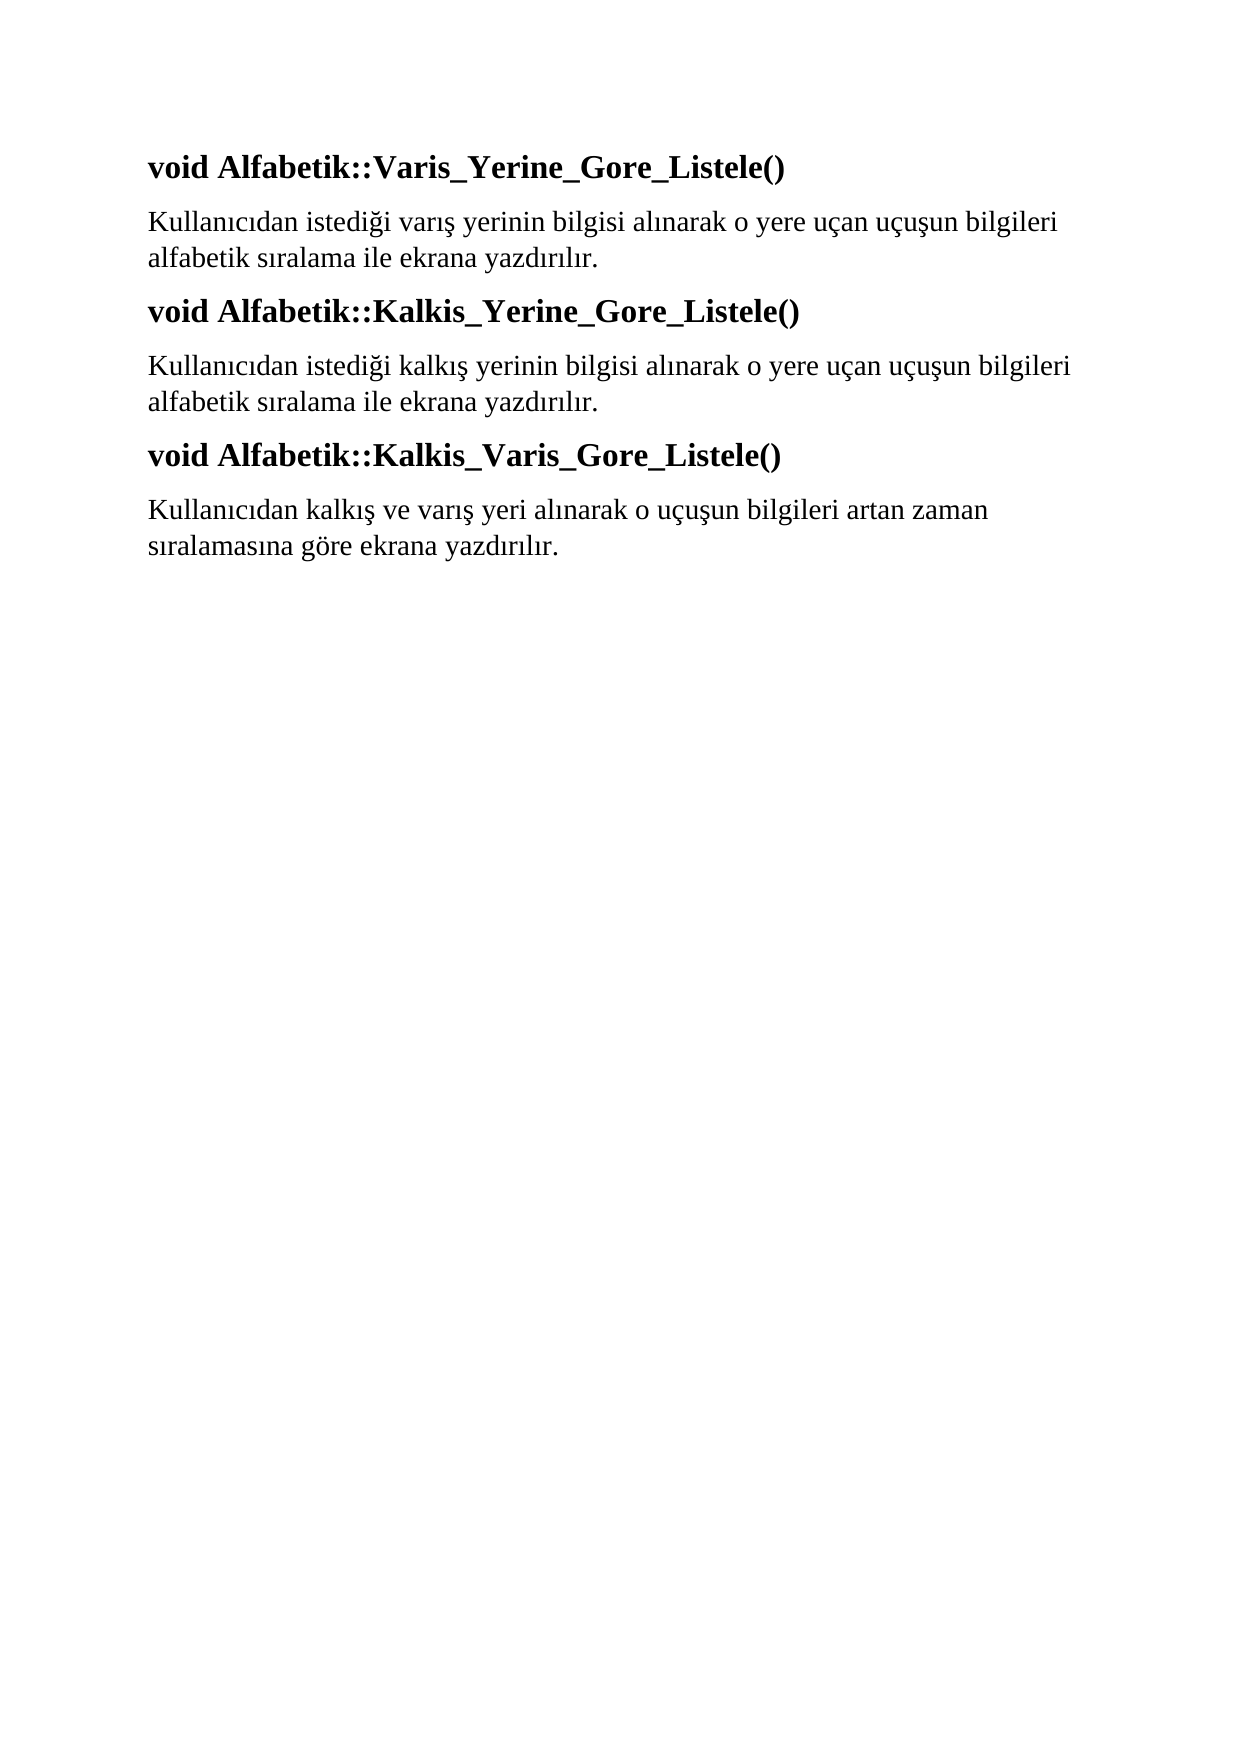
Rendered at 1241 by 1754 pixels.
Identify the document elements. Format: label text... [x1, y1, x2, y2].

text Kullanıcıdan kalkış ve varış yeri alınarak o uçuşun bilgileri artan zaman sıralamasına göre ekrana yazdırılır. [148, 492, 1093, 561]
text Kullanıcıdan istediği kalkış yerinin bilgisi alınarak o yere uçan uçuşun bilgileri alfabetik sıralama ile ekrana yazdırılır. [148, 348, 1093, 417]
text void Alfabetik::Kalkis_Yerine_Gore_Listele() [148, 292, 1093, 330]
text Kullanıcıdan istediği varış yerinin bilgisi alınarak o yere uçan uçuşun bilgileri alfabetik sıralama ile ekrana yazdırılır. [148, 204, 1093, 273]
text void Alfabetik::Varis_Yerine_Gore_Listele() [148, 148, 1093, 186]
text void Alfabetik::Kalkis_Varis_Gore_Listele() [148, 436, 1093, 474]
